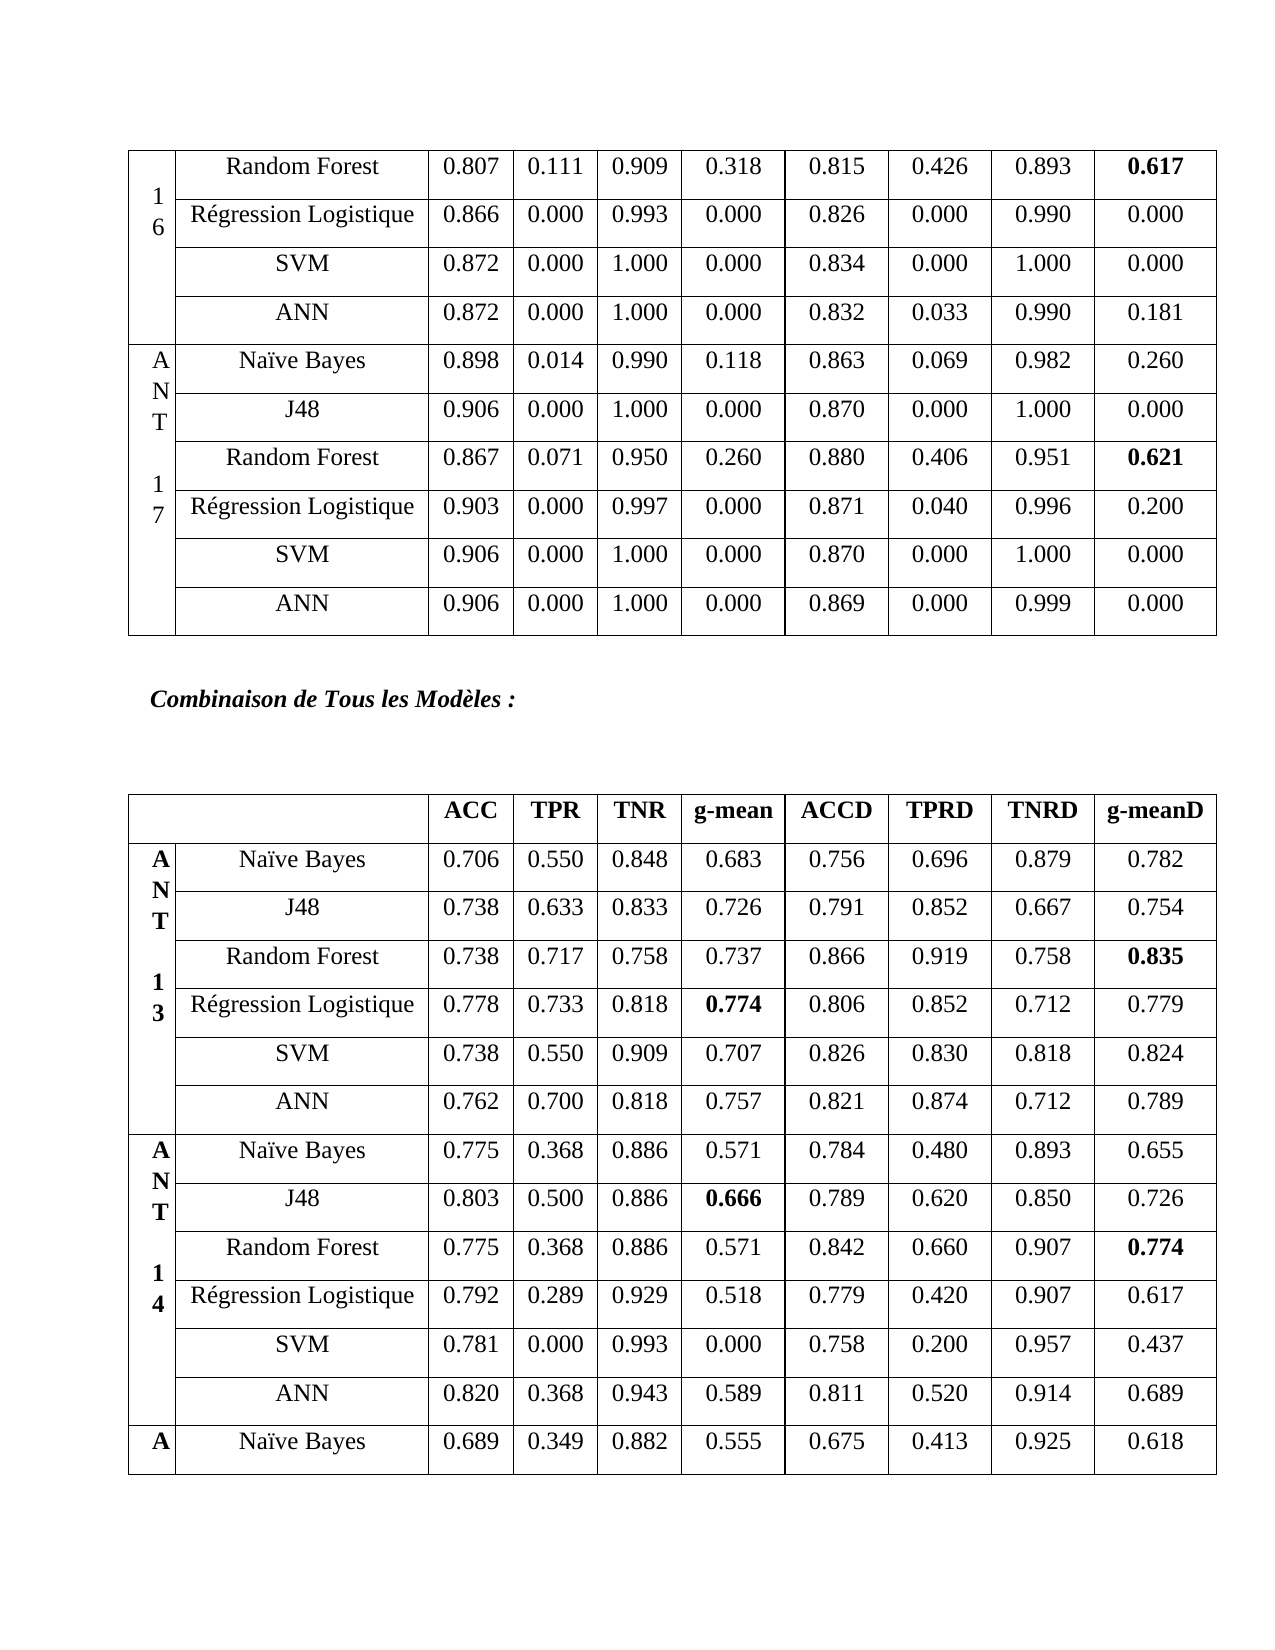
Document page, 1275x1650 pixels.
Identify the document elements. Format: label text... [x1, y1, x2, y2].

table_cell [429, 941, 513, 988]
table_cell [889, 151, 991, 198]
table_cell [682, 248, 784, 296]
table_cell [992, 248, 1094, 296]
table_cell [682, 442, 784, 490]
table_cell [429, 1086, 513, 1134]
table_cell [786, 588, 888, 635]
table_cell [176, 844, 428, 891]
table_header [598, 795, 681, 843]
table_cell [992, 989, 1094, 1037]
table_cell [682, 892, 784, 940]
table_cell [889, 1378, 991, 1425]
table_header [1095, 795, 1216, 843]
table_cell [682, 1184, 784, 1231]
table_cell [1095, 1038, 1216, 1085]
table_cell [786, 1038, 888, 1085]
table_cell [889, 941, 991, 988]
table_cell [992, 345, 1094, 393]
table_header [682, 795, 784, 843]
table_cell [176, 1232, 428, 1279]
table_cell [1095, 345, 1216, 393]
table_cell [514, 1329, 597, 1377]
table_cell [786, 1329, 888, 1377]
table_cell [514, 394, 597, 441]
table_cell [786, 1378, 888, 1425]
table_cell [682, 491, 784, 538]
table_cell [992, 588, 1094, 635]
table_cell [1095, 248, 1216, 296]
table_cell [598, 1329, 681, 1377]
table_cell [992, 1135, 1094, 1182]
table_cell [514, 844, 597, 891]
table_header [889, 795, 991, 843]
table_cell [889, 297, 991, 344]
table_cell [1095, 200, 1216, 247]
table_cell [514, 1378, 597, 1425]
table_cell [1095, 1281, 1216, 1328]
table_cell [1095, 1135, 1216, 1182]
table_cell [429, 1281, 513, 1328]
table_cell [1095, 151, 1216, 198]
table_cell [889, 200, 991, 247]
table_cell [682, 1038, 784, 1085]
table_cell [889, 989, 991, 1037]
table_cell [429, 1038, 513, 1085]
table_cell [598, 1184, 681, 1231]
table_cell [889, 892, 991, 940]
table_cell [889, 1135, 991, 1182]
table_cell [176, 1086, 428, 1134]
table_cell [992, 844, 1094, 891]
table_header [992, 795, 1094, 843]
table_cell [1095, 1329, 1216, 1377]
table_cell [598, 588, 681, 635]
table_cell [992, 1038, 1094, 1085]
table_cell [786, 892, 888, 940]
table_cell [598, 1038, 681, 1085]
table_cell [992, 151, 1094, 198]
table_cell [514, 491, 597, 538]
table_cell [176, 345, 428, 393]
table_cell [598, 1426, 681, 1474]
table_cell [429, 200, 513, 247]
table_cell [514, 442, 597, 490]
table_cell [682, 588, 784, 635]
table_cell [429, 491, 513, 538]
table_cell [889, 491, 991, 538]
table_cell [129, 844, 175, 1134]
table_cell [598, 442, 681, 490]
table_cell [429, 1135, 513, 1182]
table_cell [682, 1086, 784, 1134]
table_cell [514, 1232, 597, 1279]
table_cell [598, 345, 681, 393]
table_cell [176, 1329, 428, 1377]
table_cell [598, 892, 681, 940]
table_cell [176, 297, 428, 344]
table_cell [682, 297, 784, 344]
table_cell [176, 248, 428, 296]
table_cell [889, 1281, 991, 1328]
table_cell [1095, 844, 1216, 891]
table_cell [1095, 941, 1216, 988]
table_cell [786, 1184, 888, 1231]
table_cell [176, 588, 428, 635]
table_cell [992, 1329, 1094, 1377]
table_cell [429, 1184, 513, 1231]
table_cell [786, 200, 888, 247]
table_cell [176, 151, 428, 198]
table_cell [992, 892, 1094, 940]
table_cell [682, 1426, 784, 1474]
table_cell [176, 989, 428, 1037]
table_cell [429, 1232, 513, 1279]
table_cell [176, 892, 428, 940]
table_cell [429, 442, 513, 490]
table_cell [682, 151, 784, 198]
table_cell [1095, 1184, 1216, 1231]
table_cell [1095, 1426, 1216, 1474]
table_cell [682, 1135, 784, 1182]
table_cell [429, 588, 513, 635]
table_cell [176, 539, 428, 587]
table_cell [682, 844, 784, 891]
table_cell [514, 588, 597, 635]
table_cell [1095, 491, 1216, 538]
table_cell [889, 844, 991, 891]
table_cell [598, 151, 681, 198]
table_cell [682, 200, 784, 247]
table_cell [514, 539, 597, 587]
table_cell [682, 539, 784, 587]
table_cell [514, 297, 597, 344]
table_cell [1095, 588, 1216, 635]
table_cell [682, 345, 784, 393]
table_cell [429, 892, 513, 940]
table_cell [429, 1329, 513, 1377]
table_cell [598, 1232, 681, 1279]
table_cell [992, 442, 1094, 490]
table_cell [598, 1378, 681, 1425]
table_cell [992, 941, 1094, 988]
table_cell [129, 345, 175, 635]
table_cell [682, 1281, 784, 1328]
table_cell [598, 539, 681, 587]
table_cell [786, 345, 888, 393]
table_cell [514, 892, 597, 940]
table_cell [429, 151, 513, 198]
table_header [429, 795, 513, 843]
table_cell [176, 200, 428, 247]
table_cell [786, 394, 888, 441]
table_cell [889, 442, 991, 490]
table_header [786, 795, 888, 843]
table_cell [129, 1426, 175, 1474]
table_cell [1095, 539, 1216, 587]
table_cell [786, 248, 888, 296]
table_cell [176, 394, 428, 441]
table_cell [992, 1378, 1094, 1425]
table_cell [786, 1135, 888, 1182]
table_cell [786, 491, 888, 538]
text Combinaison de Tous les Modèles : [150, 684, 1125, 713]
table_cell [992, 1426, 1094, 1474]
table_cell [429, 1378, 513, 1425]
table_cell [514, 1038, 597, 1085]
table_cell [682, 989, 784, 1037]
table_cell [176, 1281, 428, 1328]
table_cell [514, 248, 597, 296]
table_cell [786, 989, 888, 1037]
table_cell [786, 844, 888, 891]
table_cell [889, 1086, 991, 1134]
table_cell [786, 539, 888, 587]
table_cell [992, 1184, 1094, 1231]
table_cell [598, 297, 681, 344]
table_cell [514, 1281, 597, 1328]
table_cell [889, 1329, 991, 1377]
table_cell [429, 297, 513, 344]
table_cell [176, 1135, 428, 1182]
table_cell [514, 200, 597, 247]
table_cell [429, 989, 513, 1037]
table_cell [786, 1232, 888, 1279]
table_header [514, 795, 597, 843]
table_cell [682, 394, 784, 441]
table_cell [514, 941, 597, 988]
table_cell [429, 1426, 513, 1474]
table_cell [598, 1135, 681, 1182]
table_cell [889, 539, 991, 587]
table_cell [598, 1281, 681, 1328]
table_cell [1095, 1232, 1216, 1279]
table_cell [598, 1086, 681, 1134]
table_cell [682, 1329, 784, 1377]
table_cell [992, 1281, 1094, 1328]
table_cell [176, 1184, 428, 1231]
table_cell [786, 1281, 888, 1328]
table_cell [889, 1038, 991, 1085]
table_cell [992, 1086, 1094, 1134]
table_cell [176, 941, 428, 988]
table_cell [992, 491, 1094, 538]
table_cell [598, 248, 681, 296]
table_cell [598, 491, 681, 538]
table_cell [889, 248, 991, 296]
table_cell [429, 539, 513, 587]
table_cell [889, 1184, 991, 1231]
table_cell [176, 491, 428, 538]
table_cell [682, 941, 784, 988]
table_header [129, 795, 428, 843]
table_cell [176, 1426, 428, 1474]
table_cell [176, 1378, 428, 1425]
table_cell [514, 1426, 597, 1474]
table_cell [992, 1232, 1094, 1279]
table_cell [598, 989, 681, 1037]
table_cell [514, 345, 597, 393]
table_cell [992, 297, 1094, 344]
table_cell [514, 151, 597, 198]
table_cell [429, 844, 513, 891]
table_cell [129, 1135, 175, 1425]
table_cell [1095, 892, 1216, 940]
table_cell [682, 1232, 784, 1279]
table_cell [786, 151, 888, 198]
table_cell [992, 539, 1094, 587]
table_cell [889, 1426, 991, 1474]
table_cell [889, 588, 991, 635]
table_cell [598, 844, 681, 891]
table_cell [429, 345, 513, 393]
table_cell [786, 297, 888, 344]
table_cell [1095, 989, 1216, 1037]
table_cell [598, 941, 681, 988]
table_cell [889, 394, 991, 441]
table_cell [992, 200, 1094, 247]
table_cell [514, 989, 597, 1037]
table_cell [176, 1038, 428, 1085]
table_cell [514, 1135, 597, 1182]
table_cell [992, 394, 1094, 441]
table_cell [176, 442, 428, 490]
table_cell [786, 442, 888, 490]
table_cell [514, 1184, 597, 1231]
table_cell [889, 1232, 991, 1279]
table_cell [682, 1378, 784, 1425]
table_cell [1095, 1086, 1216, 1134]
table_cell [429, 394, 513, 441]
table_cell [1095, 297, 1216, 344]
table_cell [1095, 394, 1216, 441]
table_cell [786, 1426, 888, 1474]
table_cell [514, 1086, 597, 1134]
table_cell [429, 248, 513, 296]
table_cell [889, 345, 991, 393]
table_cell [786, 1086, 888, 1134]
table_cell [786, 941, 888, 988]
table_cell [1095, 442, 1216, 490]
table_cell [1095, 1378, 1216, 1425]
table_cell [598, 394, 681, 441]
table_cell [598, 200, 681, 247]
